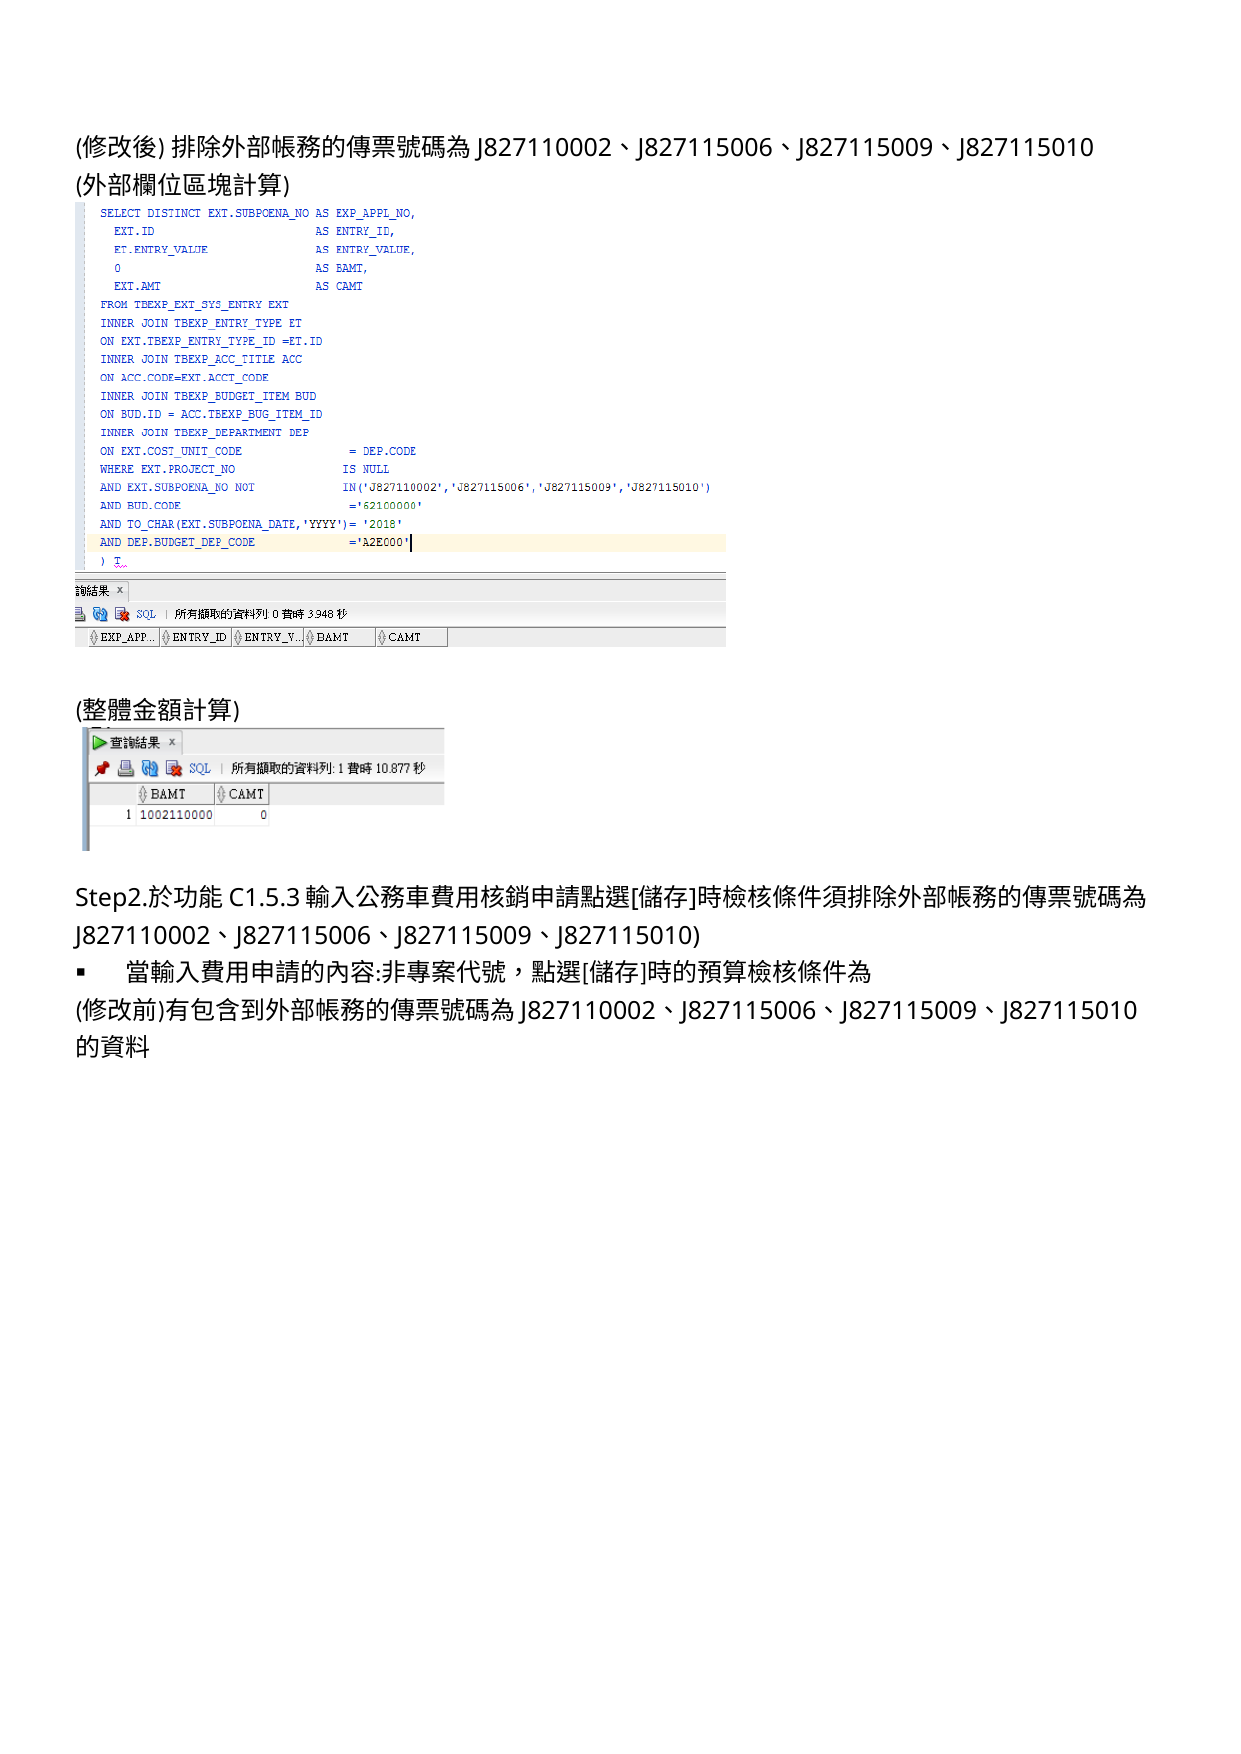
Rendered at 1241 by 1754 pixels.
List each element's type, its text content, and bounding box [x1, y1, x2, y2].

picture [75, 727, 445, 851]
text (整體金額計算) [75, 689, 1165, 727]
text Step2.於功能C1.5.3輸入公務車費用核銷申請點選[儲存]時檢核條件須排除外部帳務的傳票號碼為J827110002、J827115006、J827115009、J827115010) [75, 877, 1165, 952]
text (修改後) 排除外部帳務的傳票號碼為J827110002、J827115006、J827115009、J827115010 [75, 127, 1165, 164]
text (外部欄位區塊計算) [75, 164, 1165, 202]
list 當輸入費用申請的內容:非專案代號，點選[儲存]時的預算檢核條件為 [75, 952, 1165, 989]
text (修改前)有包含到外部帳務的傳票號碼為J827110002、J827115006、J827115009、J827115010的資料 [75, 989, 1165, 1064]
picture [75, 202, 727, 663]
